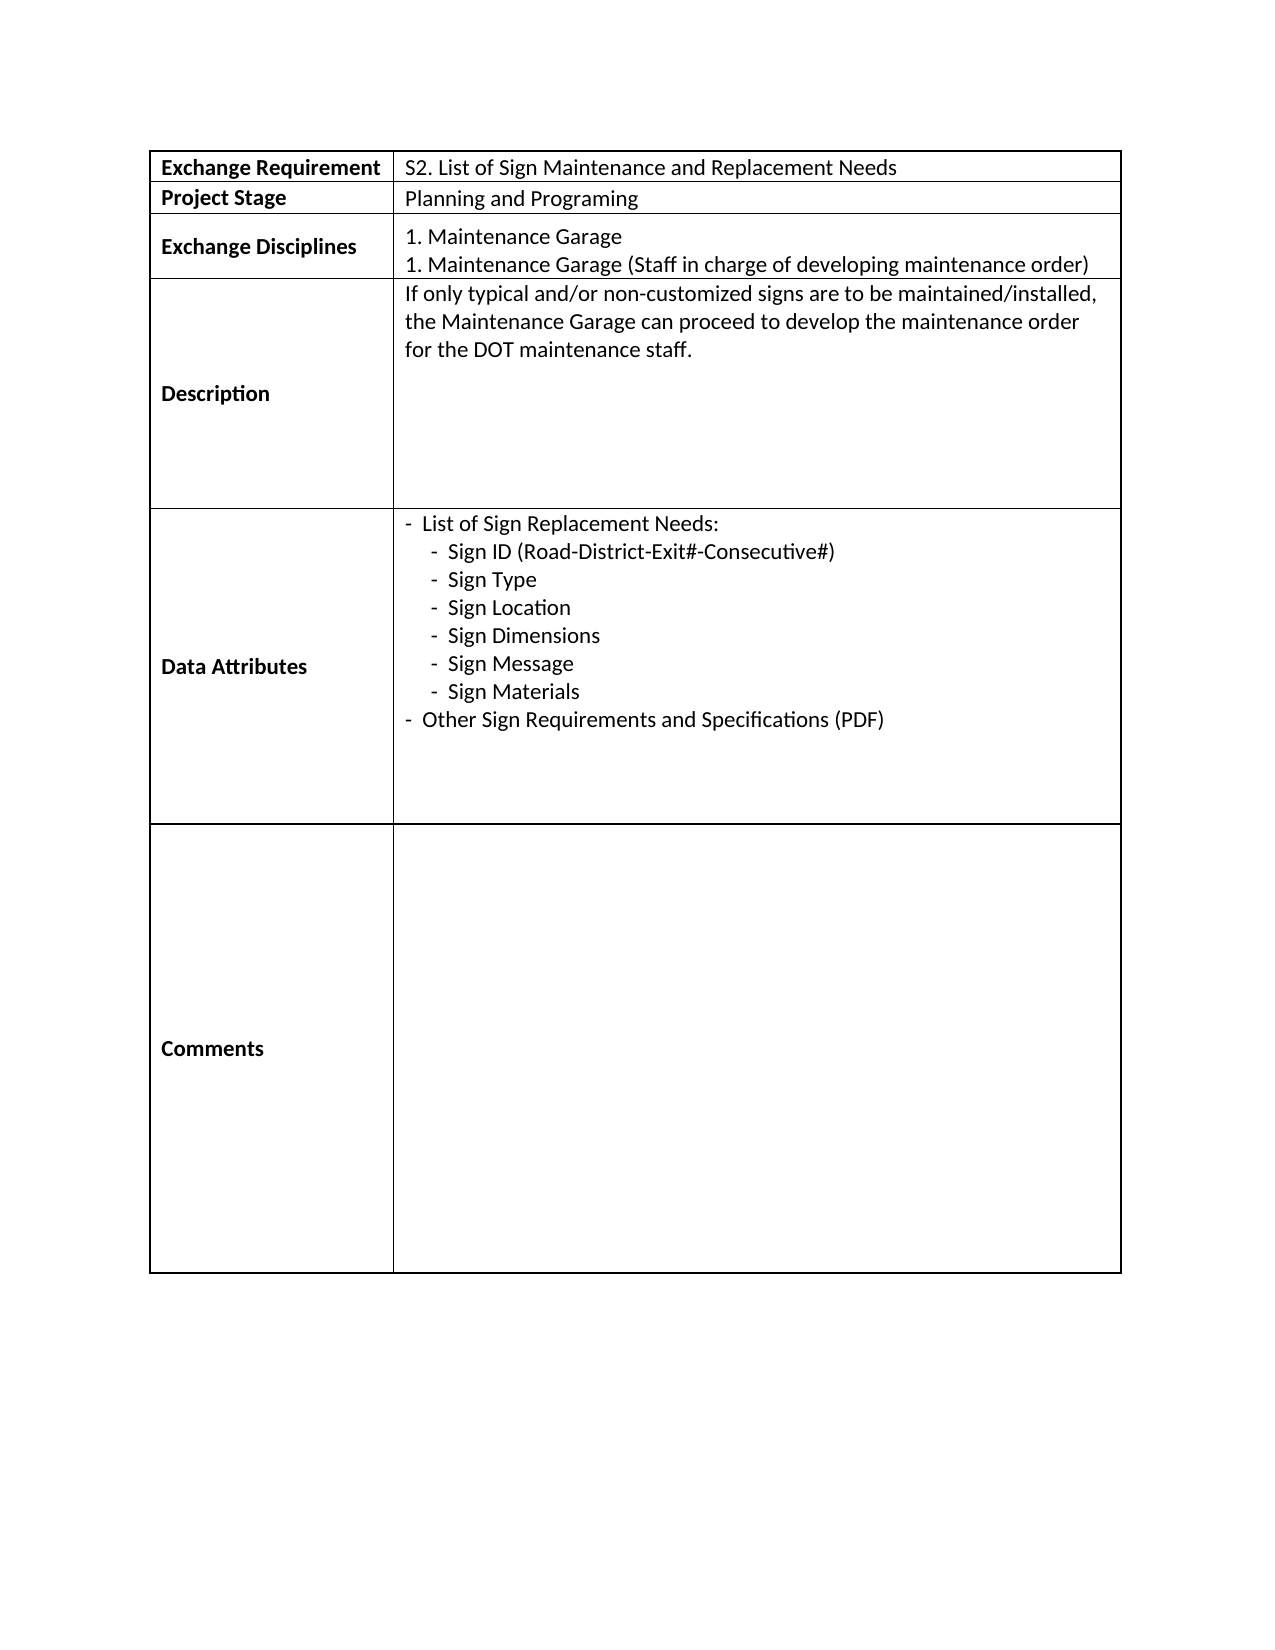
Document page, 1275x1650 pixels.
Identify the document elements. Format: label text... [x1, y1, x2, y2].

table_header Exchange Requirement [151, 152, 393, 181]
table_header S2. List of Sign Maintenance and Replacement Needs [394, 152, 1120, 181]
table_cell Comments [151, 825, 393, 1272]
table_cell Planning and Programing [394, 182, 1120, 212]
table_cell [394, 825, 1120, 1272]
table_cell Exchange Disciplines [151, 214, 393, 278]
table_cell Project Stage [151, 182, 393, 212]
table_cell Data Attributes [151, 509, 393, 823]
table_cell 1. Maintenance Garage 1. Maintenance Garage (Staff in charge of developing maintenance order) [394, 214, 1120, 278]
table_cell If only typical and/or non-customized signs are to be maintained/installed, the Maintenance Garage can proceed to develop the maintenance order for the DOT maintenance staff. [394, 279, 1120, 508]
table_cell Description [151, 279, 393, 508]
table_cell - List of Sign Replacement Needs: - Sign ID (Road-District-Exit#-Consecutive#) - Sign Type - Sign Location - Sign Dimensions - Sign Message - Sign Materials - Other Sign Requirements and Specifications (PDF) [394, 509, 1120, 823]
